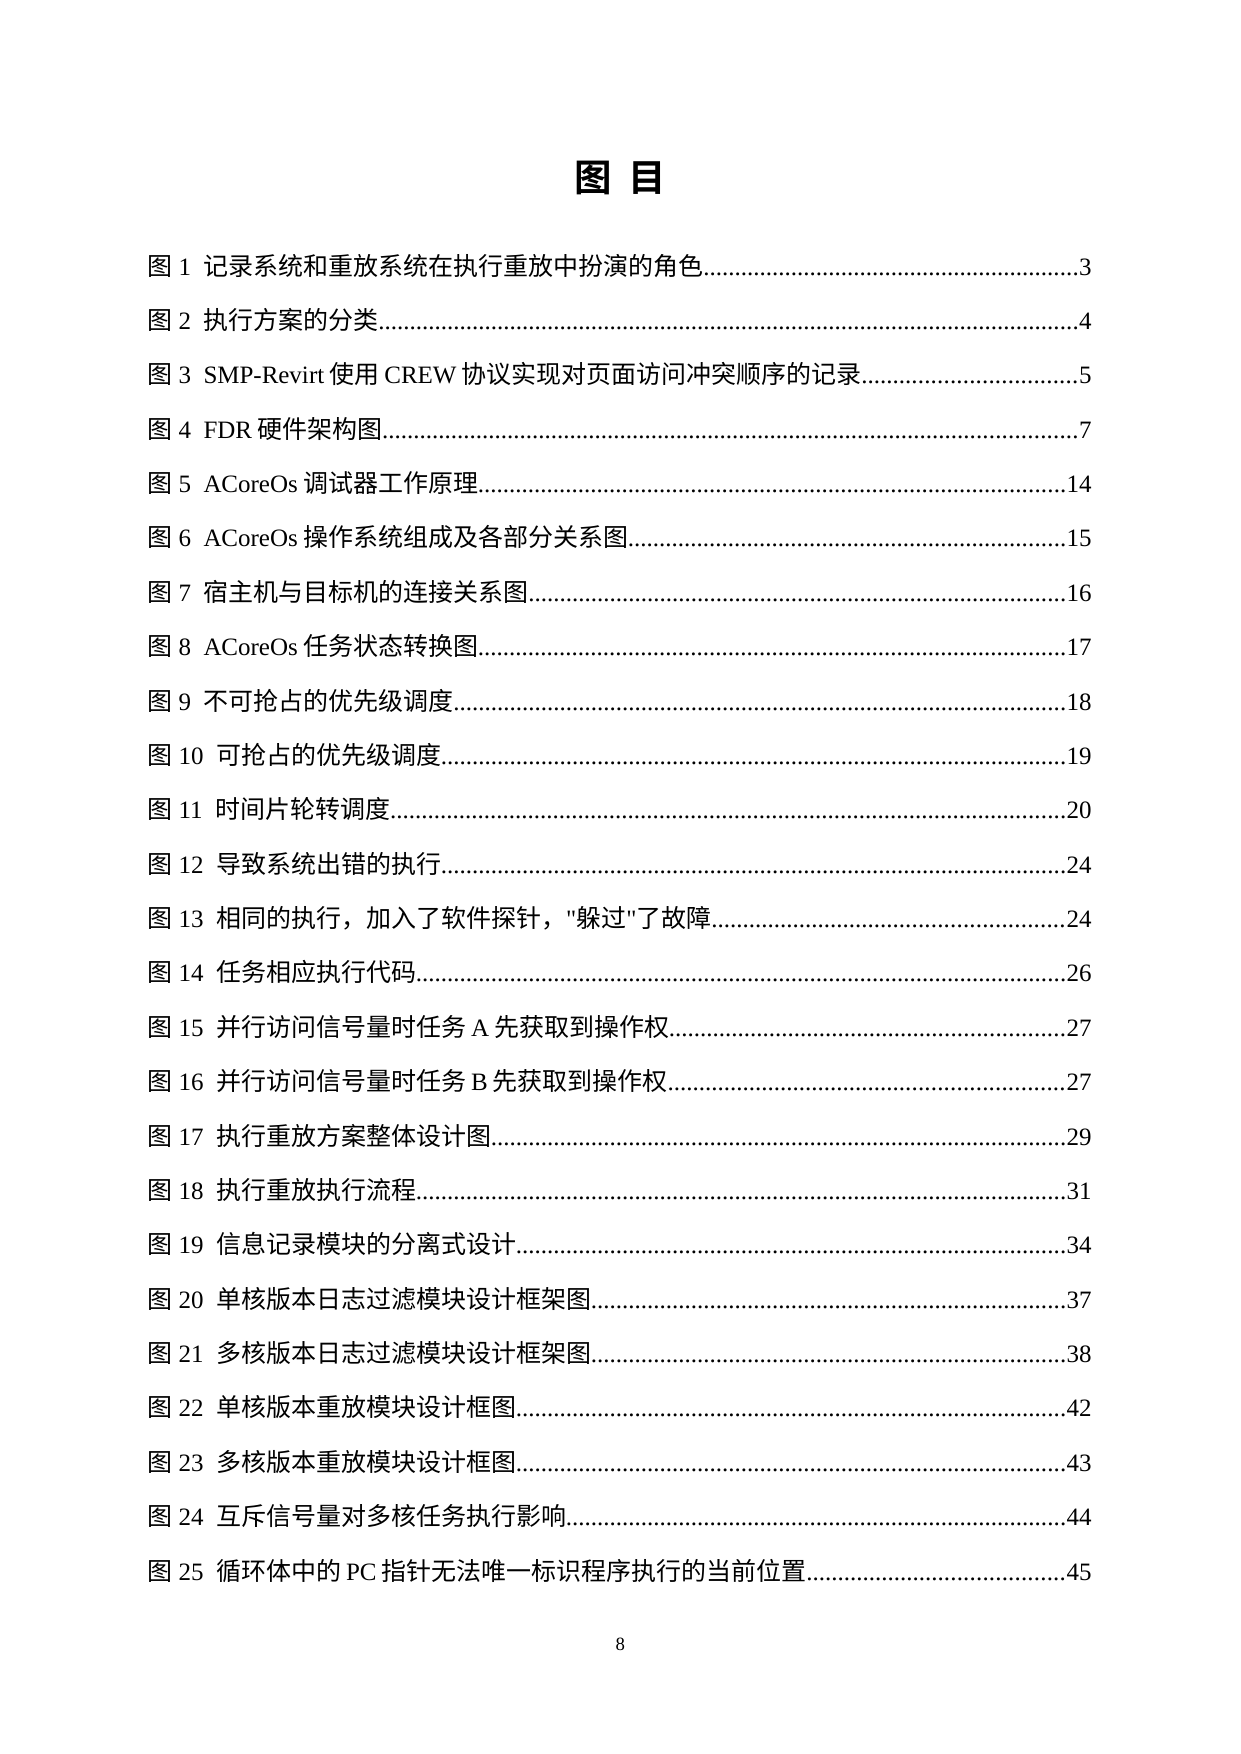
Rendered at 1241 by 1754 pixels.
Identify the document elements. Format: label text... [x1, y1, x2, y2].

text 图 2 执行方案的分类 4 [148, 300, 1092, 337]
text 图 13 相同的执行，加入了软件探针，"躲过"了故障 24 [148, 898, 1092, 935]
text 图 10 可抢占的优先级调度 19 [148, 735, 1092, 772]
text 图 23 多核版本重放模块设计框图 43 [148, 1442, 1092, 1478]
text 图 5 ACoreOs调试器工作原理 14 [148, 463, 1092, 500]
text 图 20 单核版本日志过滤模块设计框架图 37 [148, 1279, 1092, 1315]
text 图 17 执行重放方案整体设计图 29 [148, 1116, 1092, 1152]
text 图 目 [148, 148, 1092, 202]
text 图 14 任务相应执行代码 26 [148, 953, 1092, 989]
text 图 7 宿主机与目标机的连接关系图 16 [148, 572, 1092, 608]
text 图 19 信息记录模块的分离式设计 34 [148, 1225, 1092, 1261]
text 图 15 并行访问信号量时任务A先获取到操作权 27 [148, 1007, 1092, 1043]
text 图 6 ACoreOs操作系统组成及各部分关系图 15 [148, 518, 1092, 554]
text 图 4 FDR硬件架构图 7 [148, 409, 1092, 445]
text 图 11 时间片轮转调度 20 [148, 790, 1092, 826]
text 图 18 执行重放执行流程 31 [148, 1170, 1092, 1207]
text 图 16 并行访问信号量时任务B先获取到操作权 27 [148, 1062, 1092, 1098]
text 图 1 记录系统和重放系统在执行重放中扮演的角色 3 [148, 246, 1092, 282]
text 图 21 多核版本日志过滤模块设计框架图 38 [148, 1333, 1092, 1370]
text 图 3 SMP-Revirt使用CREW协议实现对页面访问冲突顺序的记录 5 [148, 355, 1092, 391]
text 图 8 ACoreOs任务状态转换图 17 [148, 627, 1092, 663]
text 图 22 单核版本重放模块设计框图 42 [148, 1388, 1092, 1424]
text 图 25 循环体中的PC指针无法唯一标识程序执行的当前位置 45 [148, 1551, 1092, 1587]
text 图 24 互斥信号量对多核任务执行影响 44 [148, 1497, 1092, 1533]
text 图 12 导致系统出错的执行 24 [148, 844, 1092, 880]
text 图 9 不可抢占的优先级调度 18 [148, 681, 1092, 717]
